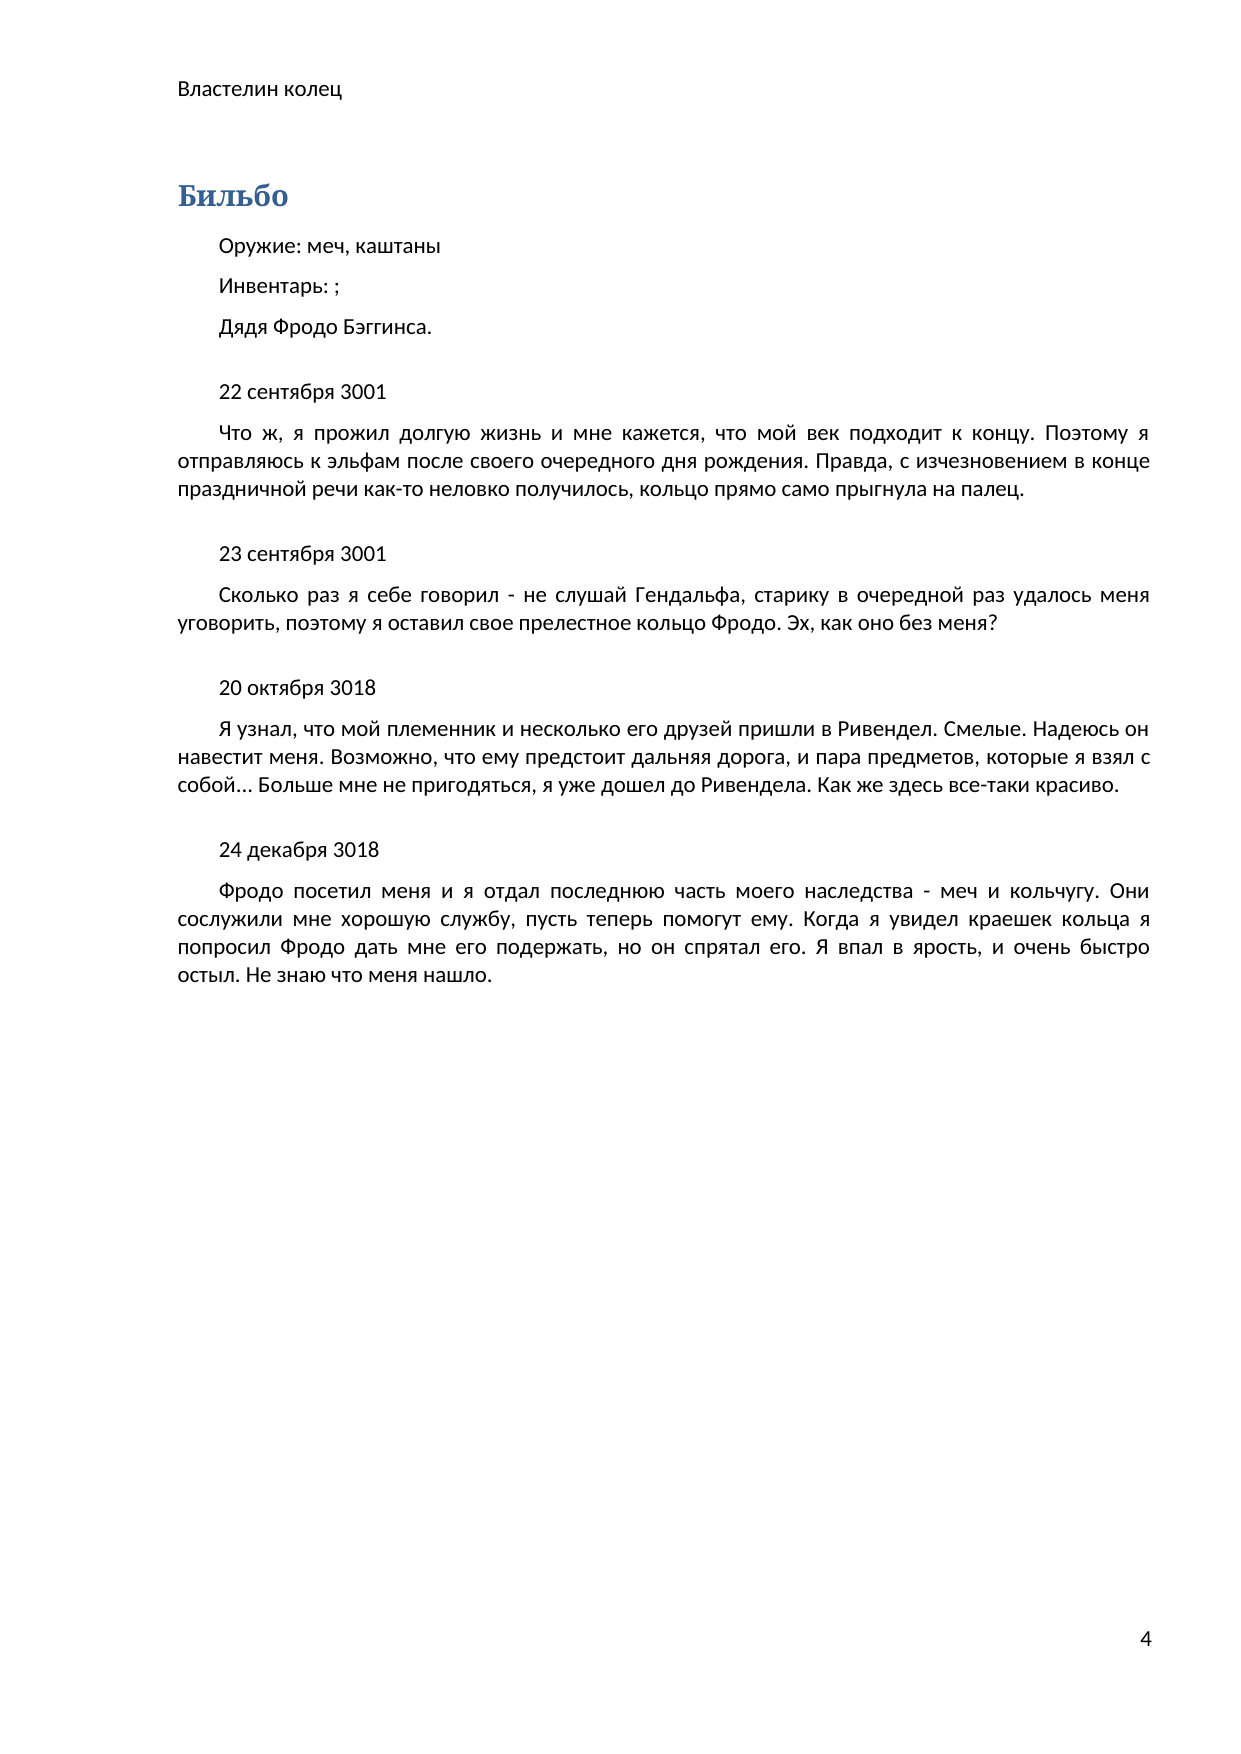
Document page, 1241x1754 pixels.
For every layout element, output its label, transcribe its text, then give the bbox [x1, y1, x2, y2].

text 24 декабря 3018 [177, 836, 1152, 864]
text Инвентарь: ; [177, 271, 1152, 299]
text 22 сентября 3001 [177, 377, 1152, 405]
text Сколько раз я себе говорил - не слушай Гендальфа, старику в очередной раз удалось меня уговорить, поэтому я оставил свое прелестное кольцо Фродо. Эх, как оно без меня? [177, 580, 1152, 636]
text Дядя Фродо Бэггинса. [177, 312, 1152, 340]
text 20 октября 3018 [177, 673, 1152, 702]
text Что ж, я прожил долгую жизнь и мне кажется, что мой век подходит к концу. Поэтому я отправляюсь к эльфам после своего очередного дня рождения. Правда, с изчезновением в конце праздничной речи как-то неловко получилось, кольцо прямо само прыгнула на палец. [177, 418, 1152, 502]
subtitle Бильбо [177, 180, 1152, 213]
text Я узнал, что мой племенник и несколько его друзей пришли в Ривендел. Смелые. Надеюсь он навестит меня. Возможно, что ему предстоит дальняя дорога, и пара предметов, которые я взял с собой... Больше мне не пригодяться, я уже дошел до Ривендела. Как же здесь все-таки красиво. [177, 714, 1152, 798]
text Оружие: меч, каштаны [177, 231, 1152, 259]
text Фродо посетил меня и я отдал последнюю часть моего наследства - меч и кольчугу. Они сослужили мне хорошую службу, пусть теперь помогут ему. Когда я увидел краешек кольца я попросил Фродо дать мне его подержать, но он спрятал его. Я впал в ярость, и очень быстро остыл. Не знаю что меня нашло. [177, 876, 1152, 988]
text 23 сентября 3001 [177, 539, 1152, 567]
